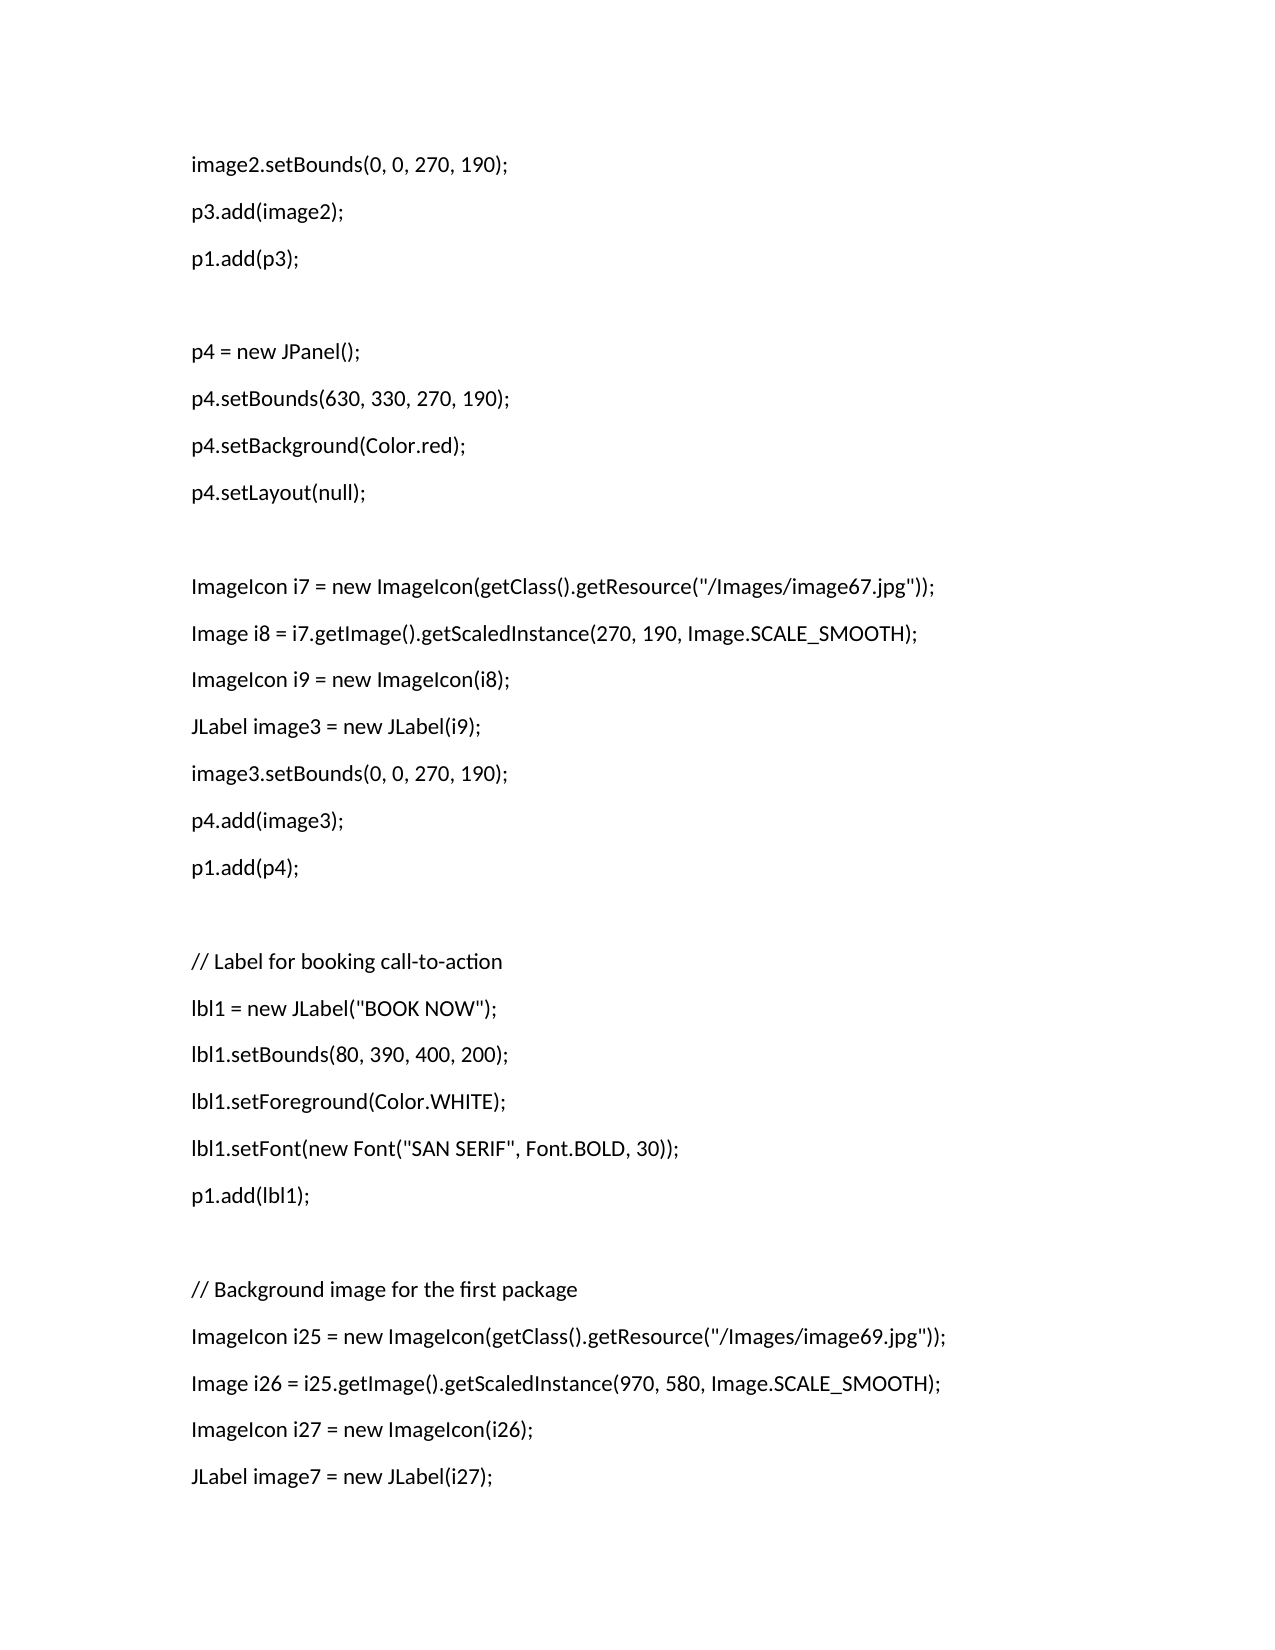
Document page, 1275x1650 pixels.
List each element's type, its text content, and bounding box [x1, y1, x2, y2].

text // Background image for the first package [150, 1275, 1125, 1303]
text lbl1.setForeground(Color.WHITE); [150, 1087, 1125, 1116]
text p1.add(p3); [150, 244, 1125, 272]
text lbl1 = new JLabel("BOOK NOW"); [150, 994, 1125, 1022]
text JLabel image3 = new JLabel(i9); [150, 712, 1125, 741]
text p4.add(image3); [150, 806, 1125, 834]
text ImageIcon i25 = new ImageIcon(getClass().getResource("/Images/image69.jpg")); [150, 1322, 1125, 1350]
text lbl1.setBounds(80, 390, 400, 200); [150, 1041, 1125, 1069]
text p1.add(lbl1); [150, 1181, 1125, 1209]
text Image i26 = i25.getImage().getScaledInstance(970, 580, Image.SCALE_SMOOTH); [150, 1369, 1125, 1397]
text // Label for booking call-to-action [150, 947, 1125, 975]
text p4.setLayout(null); [150, 478, 1125, 506]
text p1.add(p4); [150, 853, 1125, 881]
text JLabel image7 = new JLabel(i27); [150, 1462, 1125, 1491]
text p3.add(image2); [150, 197, 1125, 225]
text lbl1.setFont(new Font("SAN SERIF", Font.BOLD, 30)); [150, 1134, 1125, 1162]
text image2.setBounds(0, 0, 270, 190); [150, 150, 1125, 178]
text p4 = new JPanel(); [150, 337, 1125, 366]
text p4.setBackground(Color.red); [150, 431, 1125, 459]
text image3.setBounds(0, 0, 270, 190); [150, 759, 1125, 787]
text ImageIcon i9 = new ImageIcon(i8); [150, 666, 1125, 694]
text Image i8 = i7.getImage().getScaledInstance(270, 190, Image.SCALE_SMOOTH); [150, 619, 1125, 647]
text ImageIcon i27 = new ImageIcon(i26); [150, 1416, 1125, 1444]
text p4.setBounds(630, 330, 270, 190); [150, 384, 1125, 412]
text ImageIcon i7 = new ImageIcon(getClass().getResource("/Images/image67.jpg")); [150, 572, 1125, 600]
